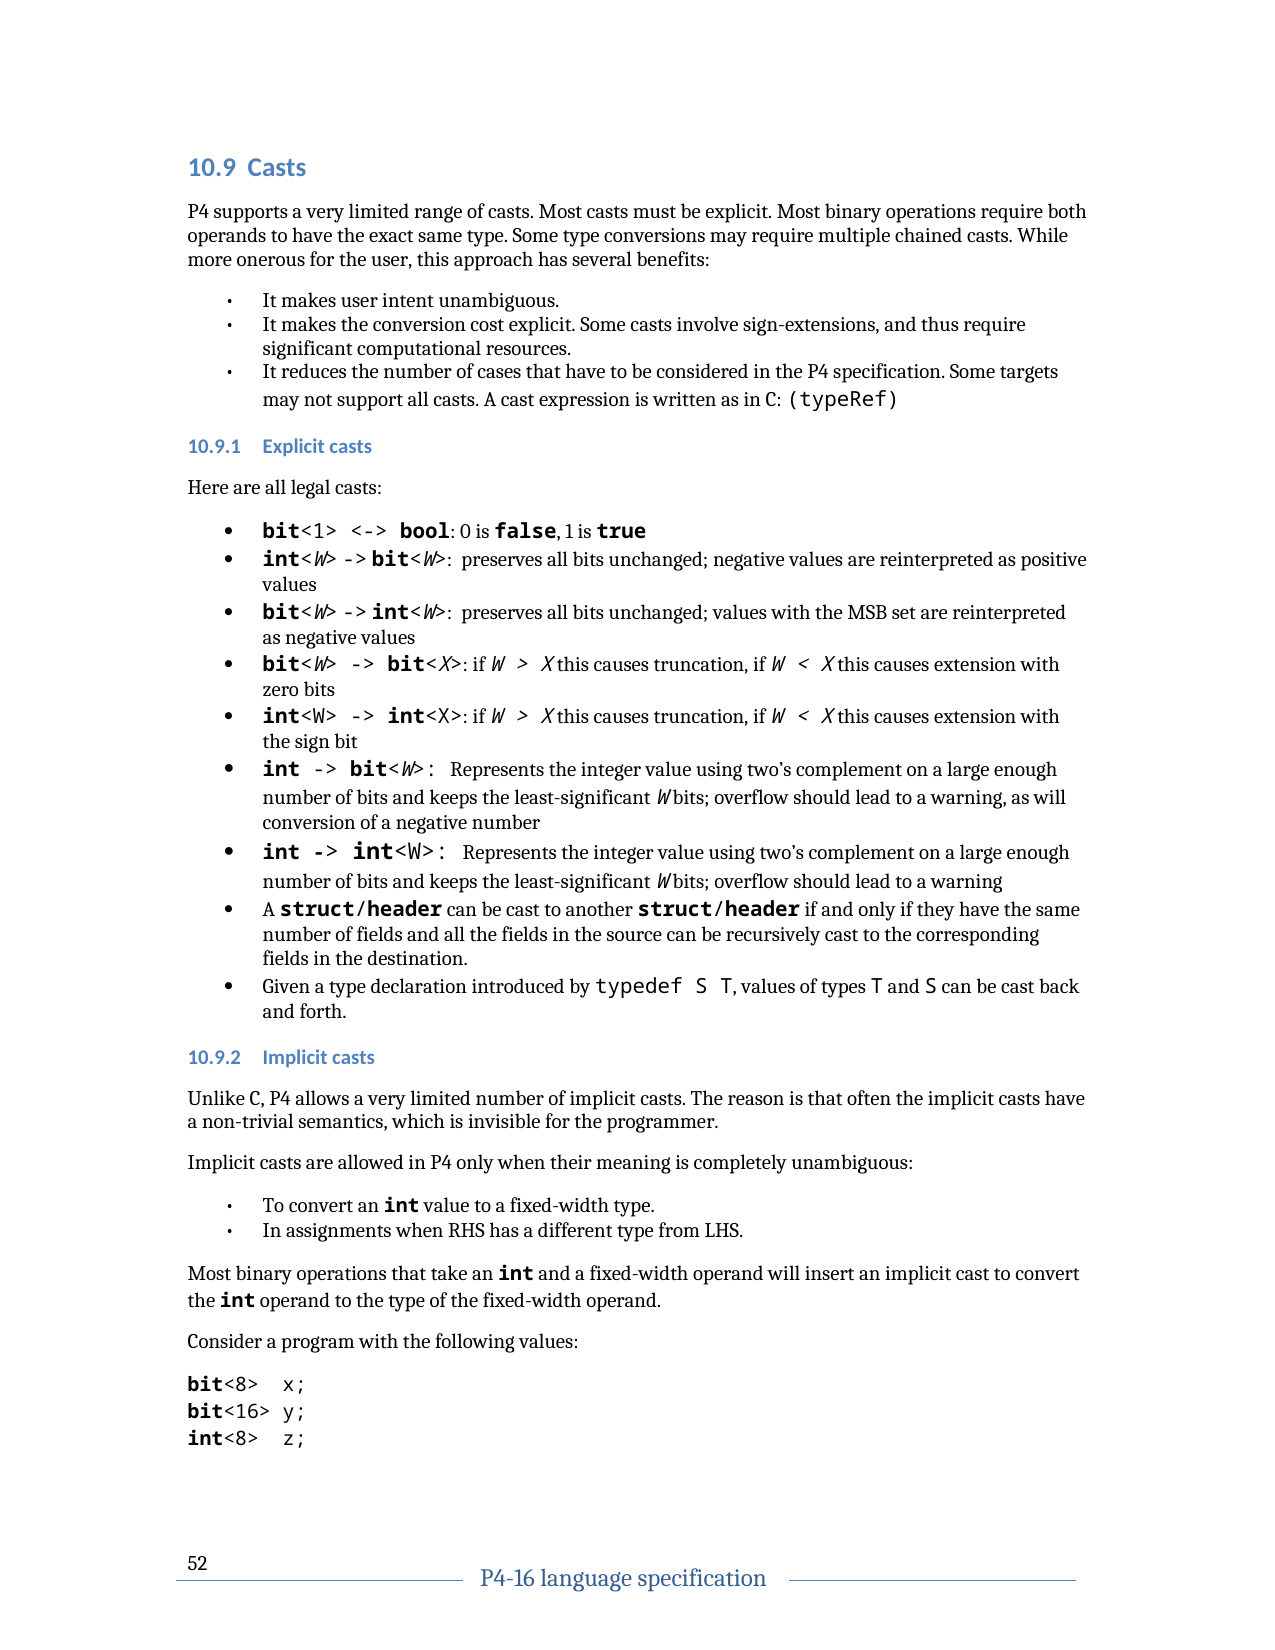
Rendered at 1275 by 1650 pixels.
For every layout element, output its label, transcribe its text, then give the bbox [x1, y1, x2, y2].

text bit<16> y; int<8> z; [187, 1397, 1087, 1451]
list It reduces the number of cases that have to be considered in the P4 specification. Some targets may not support all casts. A cast expression is written as in C: (typeRef) [225, 360, 1087, 412]
text bit<8> x; [187, 1370, 1087, 1397]
list To convert an int value to a fixed-width type. [225, 1191, 1087, 1218]
subtitle Implicit casts [187, 1044, 1087, 1069]
subtitle Casts [187, 150, 1087, 183]
list It makes the conversion cost explicit. Some casts involve sign-extensions, and thus require significant computational resources. [225, 312, 1087, 360]
list bit<1> <-> bool: 0 is false, 1 is true [225, 516, 1087, 544]
text P4 supports a very limited range of casts. Most casts must be explicit. Most binary operations require both operands to have the exact same type. Some type conversions may require multiple chained casts. While more onerous for the user, this approach has several benefits: [187, 200, 1087, 272]
list It makes user intent unambiguous. [225, 288, 1087, 312]
text Here are all legal casts: [187, 475, 1087, 499]
list int -> int<W>: Represents the integer value using two’s complement on a large enough number of bits and keeps the least-significant W bits; overflow should lead to a warning [225, 835, 1087, 894]
text Implicit casts are allowed in P4 only when their meaning is completely unambiguous: [187, 1151, 1087, 1175]
list int<W> -> int<X>: if W > X this causes truncation, if W < X this causes extension with the sign bit [225, 702, 1087, 754]
list A struct/header can be cast to another struct/header if and only if they have the same number of fields and all the fields in the source can be recursively cast to the corresponding fields in the destination. [225, 894, 1087, 971]
list int<W> -> bit<W>: preserves all bits unchanged; negative values are reinterpreted as positive values [225, 544, 1087, 597]
text Consider a program with the following values: [187, 1330, 1087, 1354]
list int -> bit<W>: Represents the integer value using two’s complement on a large enough number of bits and keeps the least-significant W bits; overflow should lead to a warning, as will conversion of a negative number [225, 754, 1087, 835]
subtitle Explicit casts [187, 433, 1087, 459]
list Given a type declaration introduced by typedef S T, values of types T and S can be cast back and forth. [225, 971, 1087, 1023]
text Most binary operations that take an int and a fixed-width operand will insert an implicit cast to convert the int operand to the type of the fixed-width operand. [187, 1259, 1087, 1313]
list In assignments when RHS has a different type from LHS. [225, 1218, 1087, 1242]
list bit<W> -> int<W>: preserves all bits unchanged; values with the MSB set are reinterpreted as negative values [225, 597, 1087, 649]
list bit<W> -> bit<X>: if W > X this causes truncation, if W < X this causes extension with zero bits [225, 649, 1087, 702]
text Unlike C, P4 allows a very limited number of implicit casts. The reason is that often the implicit casts have a non-trivial semantics, which is invisible for the programmer. [187, 1086, 1087, 1134]
